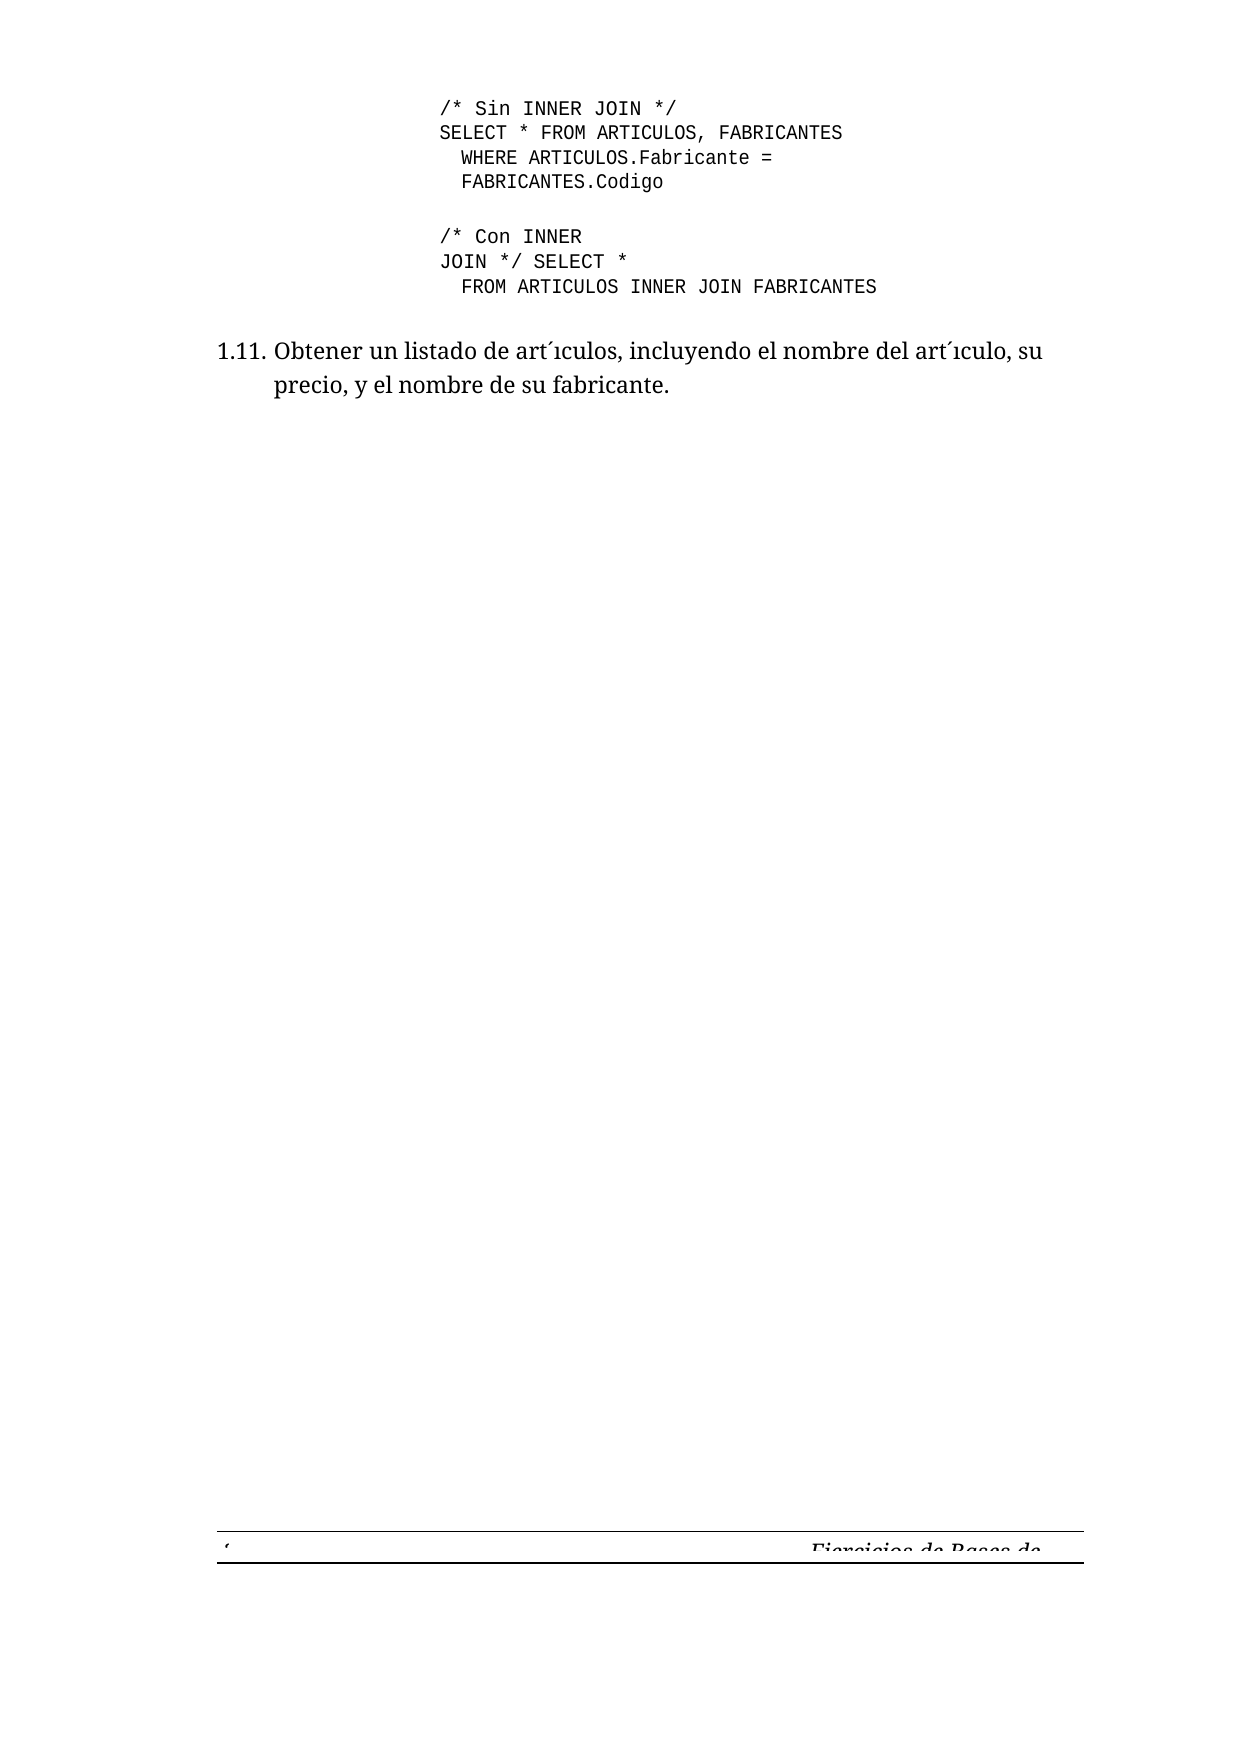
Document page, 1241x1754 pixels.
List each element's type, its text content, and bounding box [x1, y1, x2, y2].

list Obtener un listado de art´ıculos, incluyendo el nombre del art´ıculo, su precio, y el nombre de su fabricante. [217, 335, 1085, 400]
